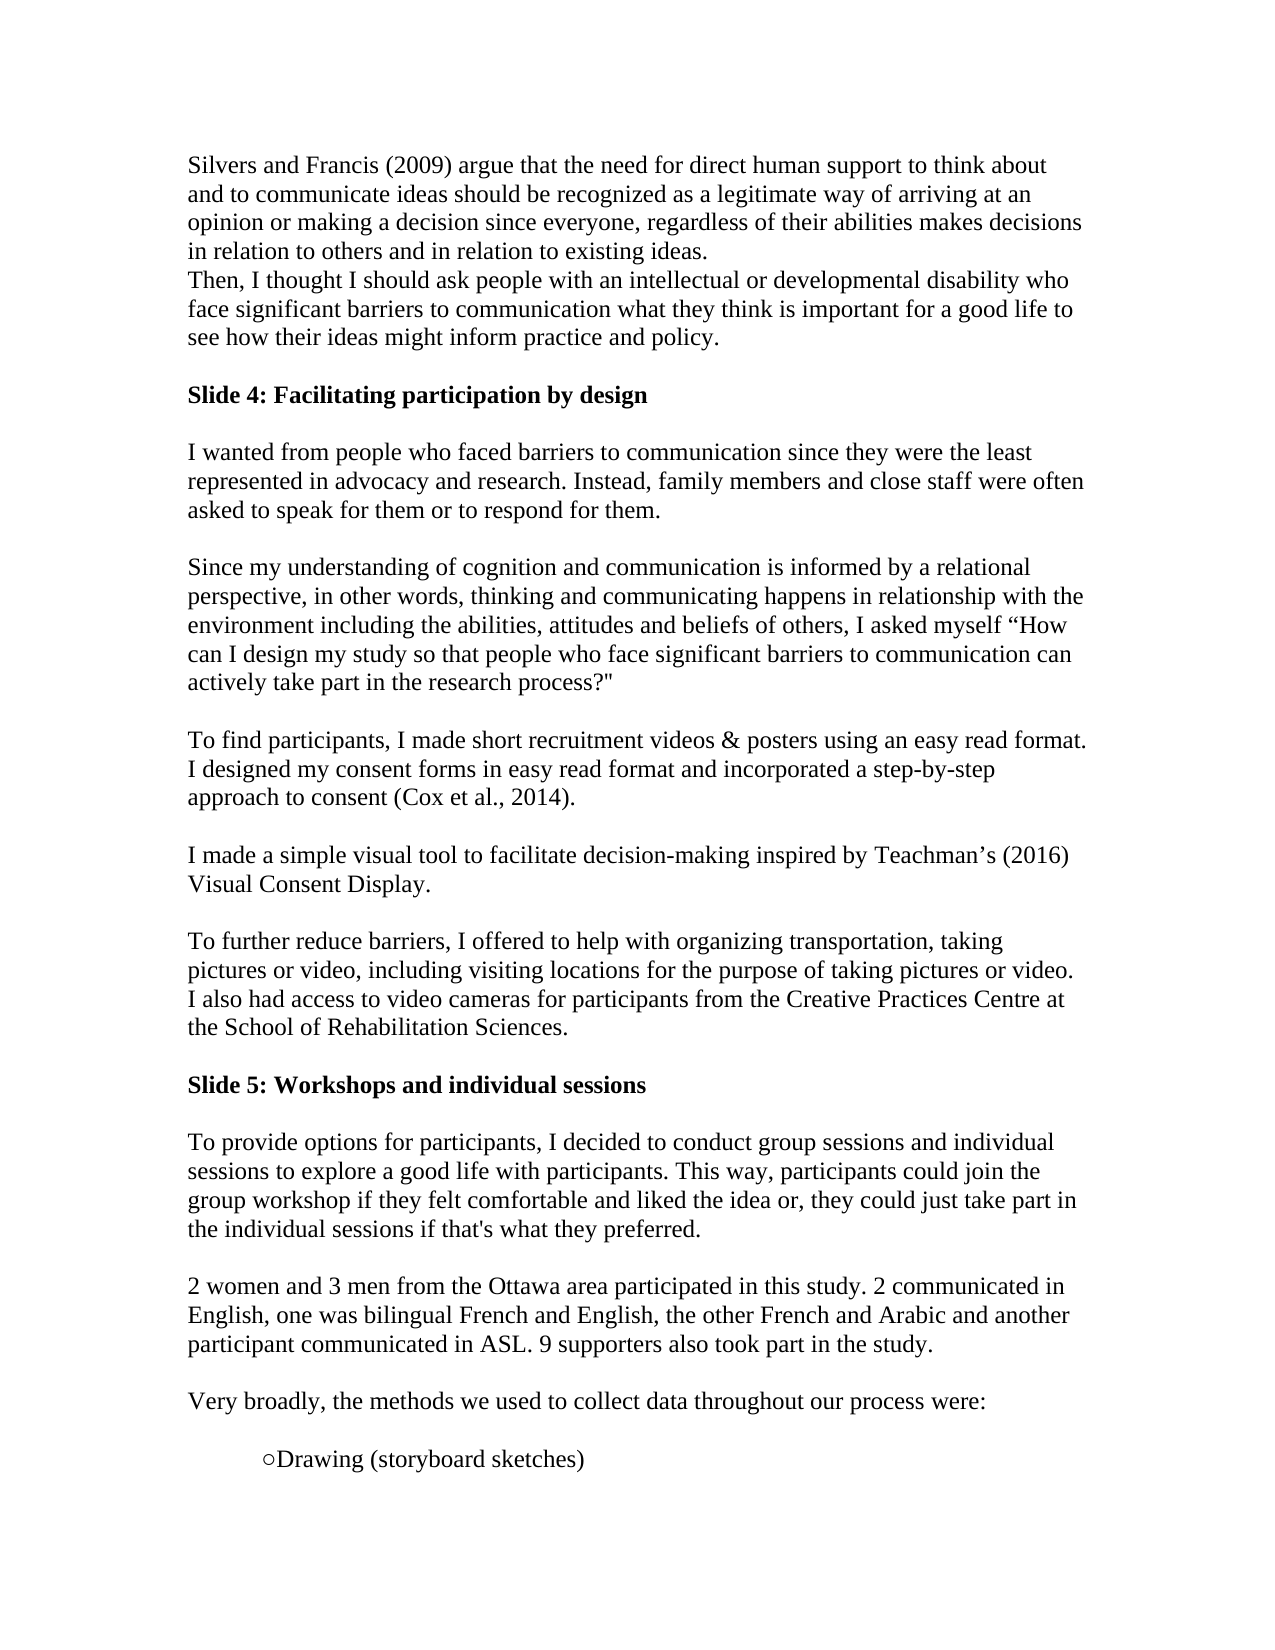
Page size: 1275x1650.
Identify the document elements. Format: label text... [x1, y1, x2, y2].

text Slide 4: Facilitating participation by design [187, 380, 1087, 409]
text To provide options for participants, I decided to conduct group sessions and individual sessions to explore a good life with participants. This way, participants could join the group workshop if they felt comfortable and liked the idea or, they could just take part in the individual sessions if that's what they preferred. [187, 1127, 1087, 1242]
text To find participants, I made short recruitment videos & posters using an easy read format. [187, 725, 1087, 754]
text Very broadly, the methods we used to collect data throughout our process were: [187, 1386, 1087, 1415]
text Since my understanding of cognition and communication is informed by a relational perspective, in other words, thinking and communicating happens in relationship with the environment including the abilities, attitudes and beliefs of others, I asked myself “How can I design my study so that people who face significant barriers to communication can actively take part in the research process?'' [187, 552, 1087, 696]
text I designed my consent forms in easy read format and incorporated a step-by-step approach to consent (Cox et al., 2014). [187, 754, 1087, 811]
text ○Drawing (storyboard sketches) [261, 1444, 1087, 1472]
text 2 women and 3 men from the Ottawa area participated in this study. 2 communicated in English, one was bilingual French and English, the other French and Arabic and another participant communicated in ASL. 9 supporters also took part in the study. [187, 1271, 1087, 1357]
text Slide 5: Workshops and individual sessions [187, 1070, 1087, 1099]
text I made a simple visual tool to facilitate decision-making inspired by Teachman’s (2016) Visual Consent Display. [187, 840, 1087, 897]
text To further reduce barriers, I offered to help with organizing transportation, taking pictures or video, including visiting locations for the purpose of taking pictures or video. I also had access to video cameras for participants from the Creative Practices Centre at the School of Rehabilitation Sciences. [187, 926, 1087, 1041]
text Silvers and Francis (2009) argue that the need for direct human support to think about and to communicate ideas should be recognized as a legitimate way of arriving at an opinion or making a decision since everyone, regardless of their abilities makes decisions in relation to others and in relation to existing ideas. [187, 150, 1087, 265]
text Then, I thought I should ask people with an intellectual or developmental disability who face significant barriers to communication what they think is important for a good life to see how their ideas might inform practice and policy. [187, 265, 1087, 351]
text I wanted from people who faced barriers to communication since they were the least represented in advocacy and research. Instead, family members and close staff were often asked to speak for them or to respond for them. [187, 437, 1087, 524]
